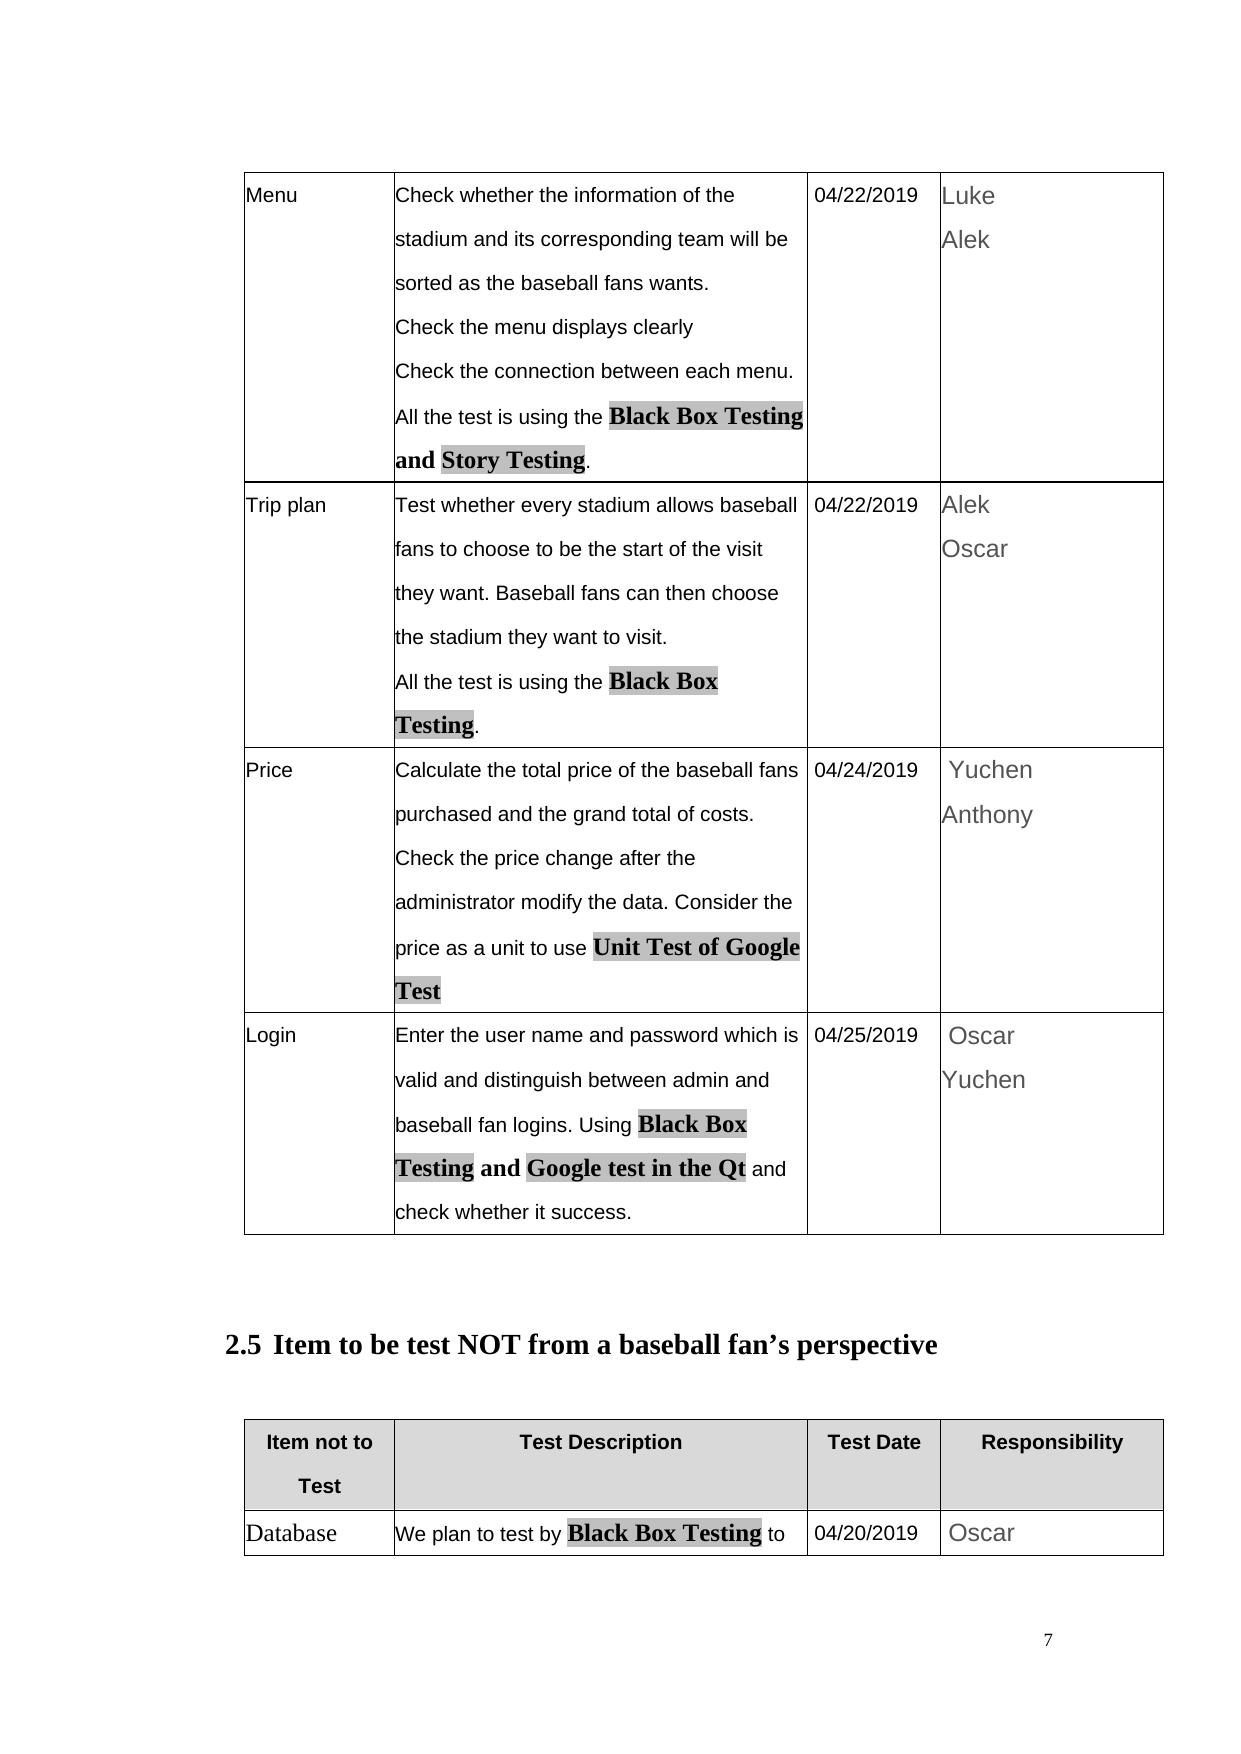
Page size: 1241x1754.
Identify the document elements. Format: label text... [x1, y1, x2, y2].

table_cell 04/24/2019 [808, 748, 940, 1012]
table_header Responsibility [941, 1420, 1163, 1509]
table_cell Login [245, 1013, 394, 1234]
table_cell Test whether every stadium allows baseball fans to choose to be the start of the visit they want. Baseball fans can then choose the stadium they want to visit. All the test is using the Black Box Testing. [395, 483, 807, 747]
table_cell Calculate the total price of the baseball fans purchased and the grand total of costs. Check the price change after the administrator modify the data. Consider the price as a unit to use Unit Test of Google Test [395, 748, 807, 1012]
table_cell Price [245, 748, 394, 1012]
table_cell 04/22/2019 [808, 483, 940, 747]
table_cell 04/22/2019 [808, 173, 940, 481]
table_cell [395, 1511, 807, 1554]
table_header Test Description [395, 1420, 807, 1509]
table_cell Luke Alek [941, 173, 1163, 481]
table_cell Alek Oscar [941, 483, 1163, 747]
table_cell Oscar Anthony [941, 1511, 1163, 1554]
table_header Test Date [808, 1420, 940, 1509]
table_cell Database [245, 1511, 394, 1554]
table_cell Oscar Yuchen [941, 1013, 1163, 1234]
table_cell 04/20/2019 [808, 1511, 940, 1554]
table_header Item not to Test [245, 1420, 394, 1509]
table_cell Check whether the information of the stadium and its corresponding team will be sorted as the baseball fans wants. Check the menu displays clearly Check the connection between each menu. All the test is using the Black Box Testing and Story Testing. [395, 173, 807, 481]
table_cell Yuchen Anthony [941, 748, 1163, 1012]
table_cell Enter the user name and password which is valid and distinguish between admin and baseball fan logins. Using Black Box Testing and Google test in the Qt and check whether it success. [395, 1013, 807, 1234]
table_cell 04/25/2019 [808, 1013, 940, 1234]
table_cell Trip plan [245, 483, 394, 747]
list Item to be test NOT from a baseball fan’s perspective [225, 1327, 1053, 1360]
table_cell Menu [245, 173, 394, 481]
